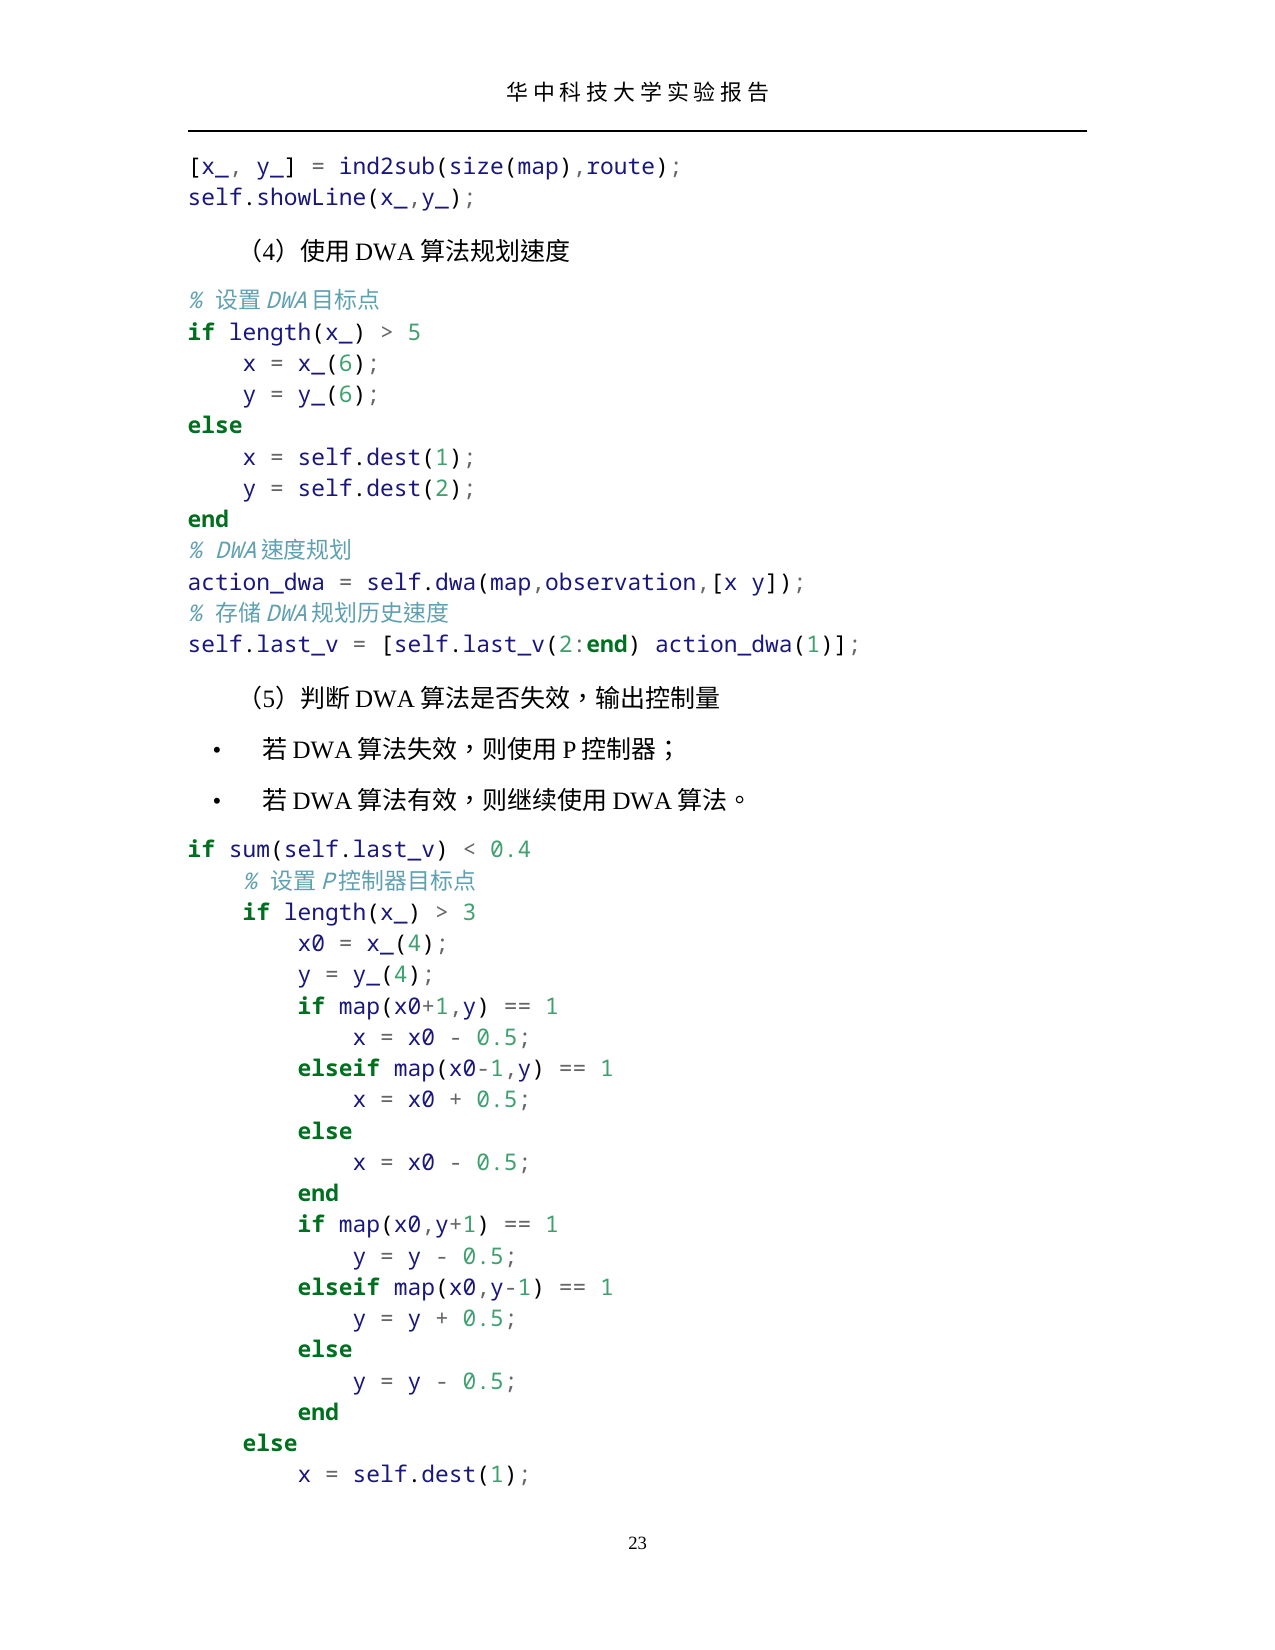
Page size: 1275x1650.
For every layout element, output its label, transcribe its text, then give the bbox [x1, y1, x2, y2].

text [187, 833, 1087, 1489]
text （4）使用DWA算法规划速度 [187, 233, 1087, 267]
list 若DWA算法失效，则使用P控制器； [212, 731, 1087, 765]
text （5）判断DWA算法是否失效，输出控制量 [187, 680, 1087, 714]
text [187, 150, 1087, 212]
list 若DWA算法有效，则继续使用DWA算法。 [212, 782, 1087, 816]
text % 设置DWA目标点 if length(x_) > 5 x = x_(6); y = y_(6); else x = self.dest(1); y = self.dest(2); end % DWA速度规划 action_dwa = self.dwa(map,observation,[x y]); % 存储DWA规划历史速度 self.last_v = [self.last_v(2:end) action_dwa(1)]; [187, 284, 1087, 659]
